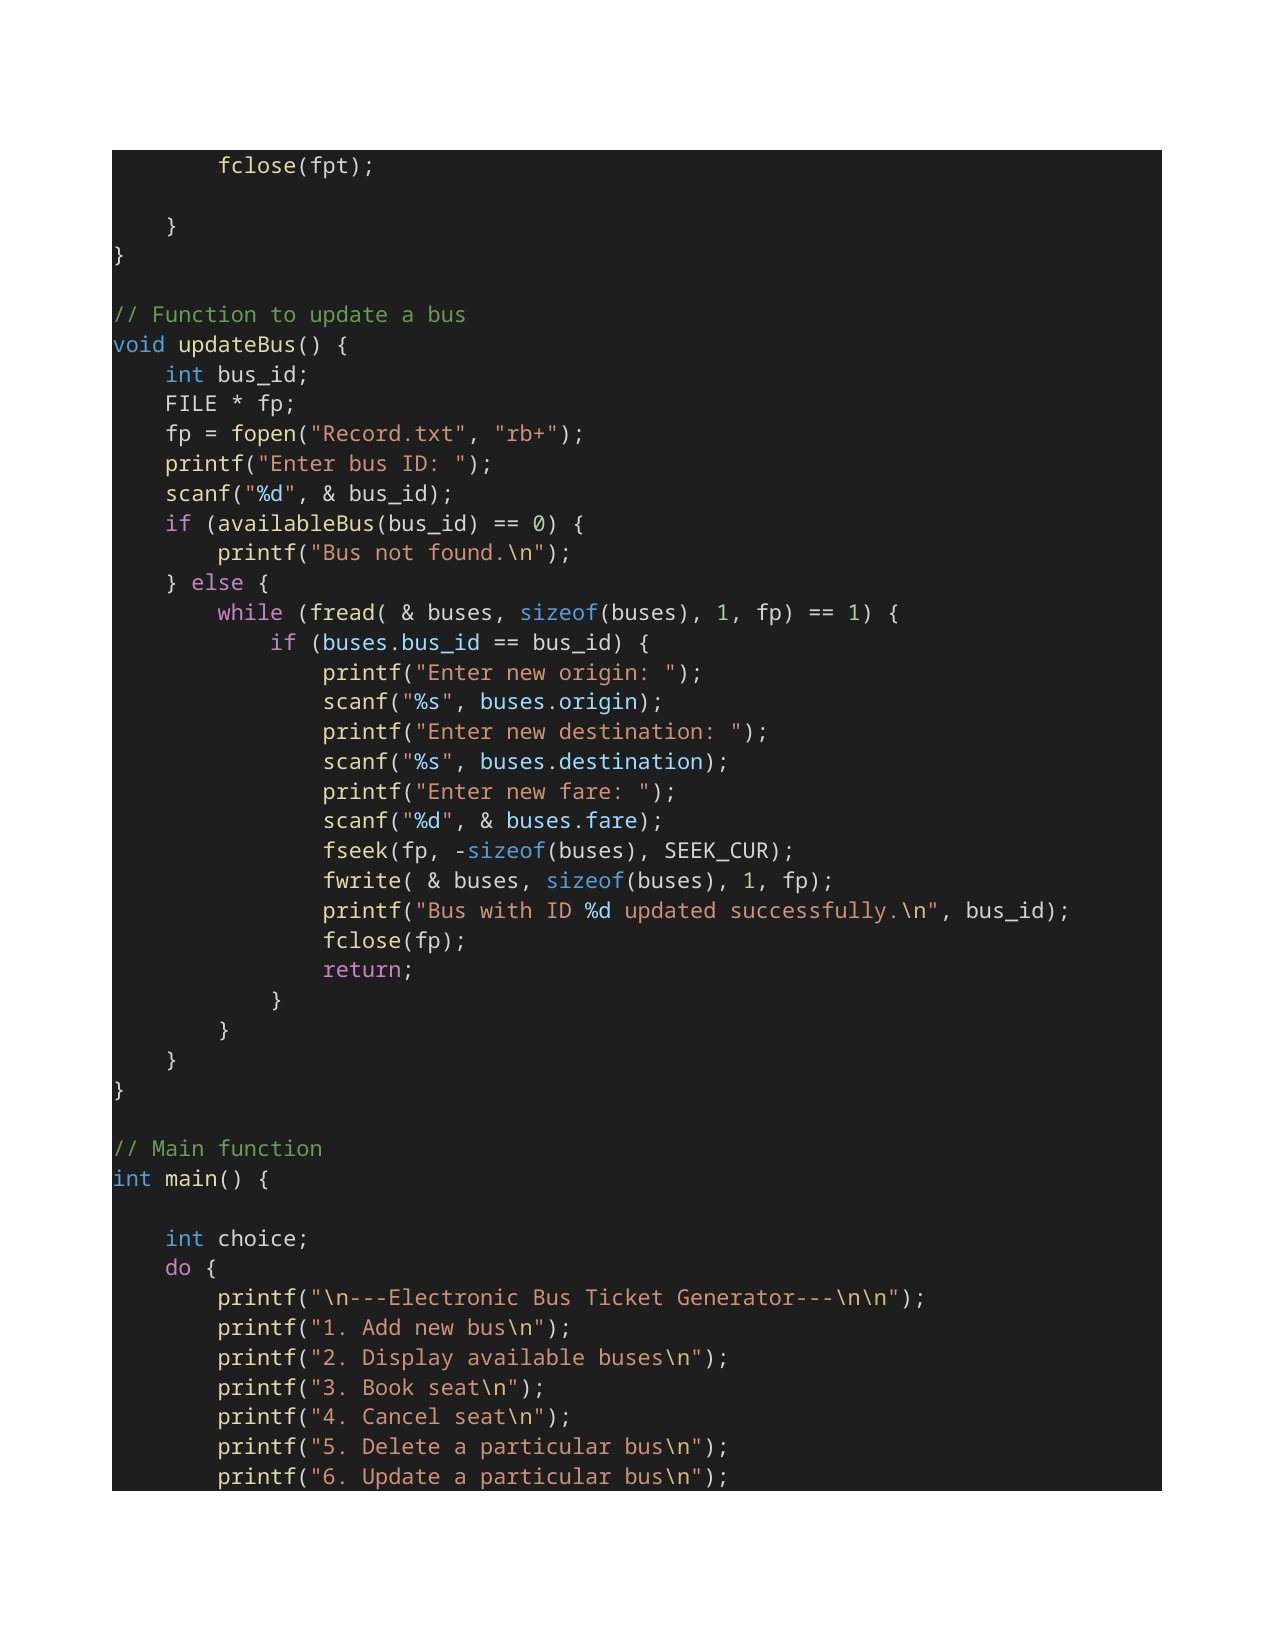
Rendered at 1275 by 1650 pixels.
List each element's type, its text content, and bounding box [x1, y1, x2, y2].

text // Function to update a bus [112, 299, 1162, 329]
text printf("6. Update a particular bus\n"); [112, 1461, 1162, 1491]
text FILE * fp; [112, 388, 1162, 418]
text scanf("%d", & buses.fare); [112, 805, 1162, 835]
text printf("\n---Electronic Bus Ticket Generator---\n\n"); [112, 1282, 1162, 1312]
text if (availableBus(bus_id) == 0) { [112, 507, 1162, 537]
text } [112, 1044, 1162, 1073]
text } [112, 1073, 1162, 1103]
text printf("Enter new origin: "); [112, 656, 1162, 686]
text fseek(fp, -sizeof(buses), SEEK_CUR); [112, 835, 1162, 865]
text fwrite( & buses, sizeof(buses), 1, fp); [112, 865, 1162, 895]
text return; [112, 954, 1162, 984]
text printf("Bus not found.\n"); [112, 537, 1162, 567]
text printf("4. Cancel seat\n"); [112, 1401, 1162, 1431]
text printf("5. Delete a particular bus\n"); [112, 1431, 1162, 1461]
text } [112, 239, 1162, 269]
text fp = fopen("Record.txt", "rb+"); [112, 418, 1162, 448]
text scanf("%s", buses.destination); [112, 746, 1162, 776]
text } else { [112, 567, 1162, 597]
text scanf("%d", & bus_id); [112, 478, 1162, 507]
text printf("2. Display available buses\n"); [112, 1342, 1162, 1371]
text do { [112, 1252, 1162, 1282]
text scanf("%s", buses.origin); [112, 686, 1162, 716]
text if (buses.bus_id == bus_id) { [112, 627, 1162, 656]
text printf("3. Book seat\n"); [112, 1371, 1162, 1401]
text } [112, 209, 1162, 239]
text } [112, 984, 1162, 1014]
text fclose(fp); [112, 924, 1162, 954]
text int choice; [112, 1222, 1162, 1252]
text int bus_id; [112, 358, 1162, 388]
text // Main function [112, 1133, 1162, 1163]
text printf("Enter bus ID: "); [112, 448, 1162, 478]
text printf("Enter new destination: "); [112, 716, 1162, 746]
text void updateBus() { [112, 329, 1162, 358]
text while (fread( & buses, sizeof(buses), 1, fp) == 1) { [112, 597, 1162, 627]
text int main() { [112, 1163, 1162, 1193]
text } [112, 1014, 1162, 1044]
text printf("1. Add new bus\n"); [112, 1312, 1162, 1342]
text fclose(fpt); [112, 150, 1162, 180]
text printf("Enter new fare: "); [112, 776, 1162, 805]
text printf("Bus with ID %d updated successfully.\n", bus_id); [112, 895, 1162, 924]
